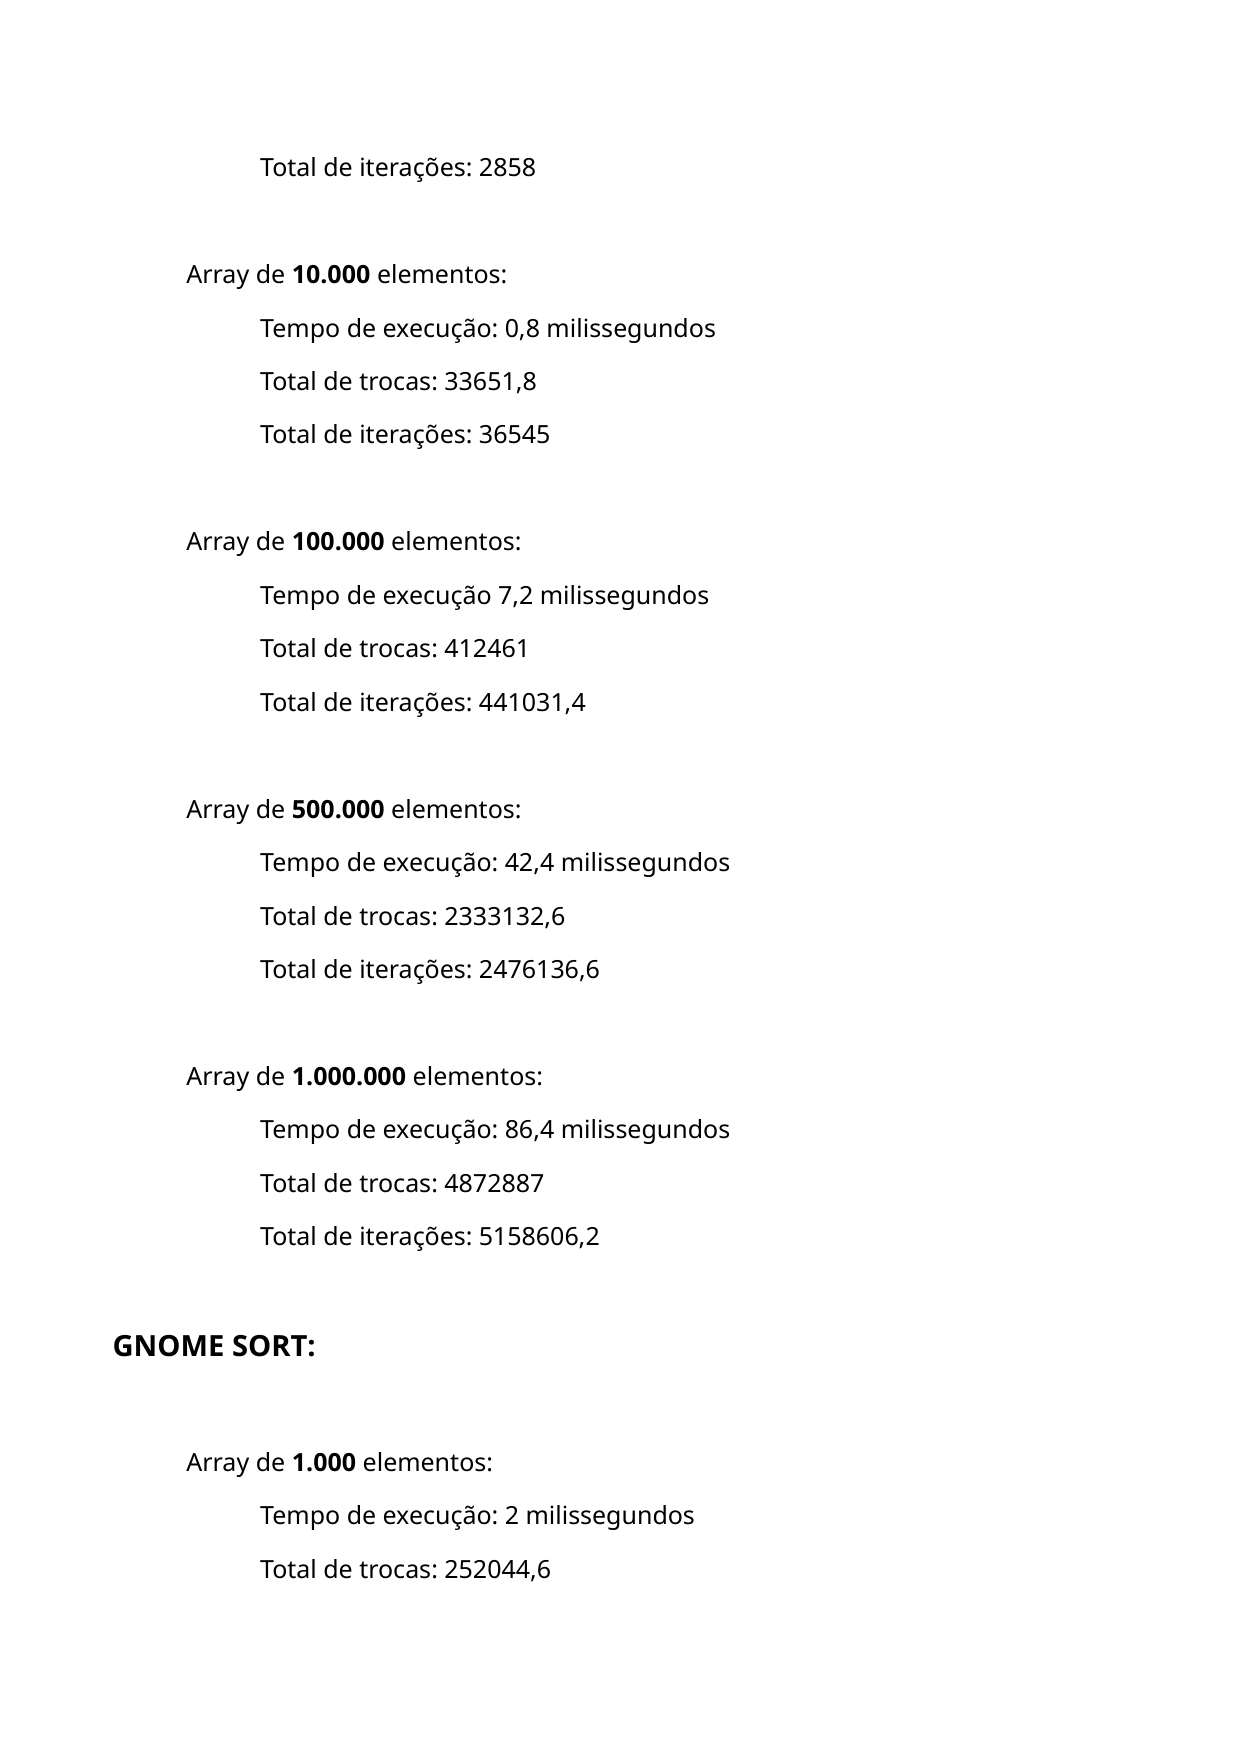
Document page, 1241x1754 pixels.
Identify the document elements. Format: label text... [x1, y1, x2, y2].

text Tempo de execução: 0,8 milissegundos [260, 310, 1128, 344]
text Array de 1.000.000 elementos: [112, 1058, 1128, 1092]
text Tempo de execução: 86,4 milissegundos [260, 1112, 1128, 1146]
text Array de 1.000 elementos: [112, 1444, 1128, 1479]
text Tempo de execução 7,2 milissegundos [260, 577, 1128, 612]
text Total de iterações: 2858 [260, 150, 1128, 184]
text Total de trocas: 2333132,6 [260, 898, 1128, 932]
text Total de iterações: 2476136,6 [260, 952, 1128, 986]
text Array de 10.000 elementos: [112, 257, 1128, 291]
text Total de trocas: 412461 [260, 631, 1128, 665]
text Tempo de execução: 42,4 milissegundos [260, 845, 1128, 879]
text Array de 500.000 elementos: [112, 791, 1128, 825]
text Total de iterações: 36545 [260, 417, 1128, 451]
text Total de trocas: 33651,8 [260, 364, 1128, 398]
text Total de trocas: 4872887 [260, 1165, 1128, 1199]
text Array de 100.000 elementos: [112, 524, 1128, 558]
text Total de iterações: 5158606,2 [260, 1219, 1128, 1253]
text Tempo de execução: 2 milissegundos [260, 1498, 1128, 1532]
text Total de trocas: 252044,6 [260, 1551, 1128, 1586]
text GNOME SORT: [112, 1326, 1128, 1365]
text Total de iterações: 441031,4 [260, 684, 1128, 718]
